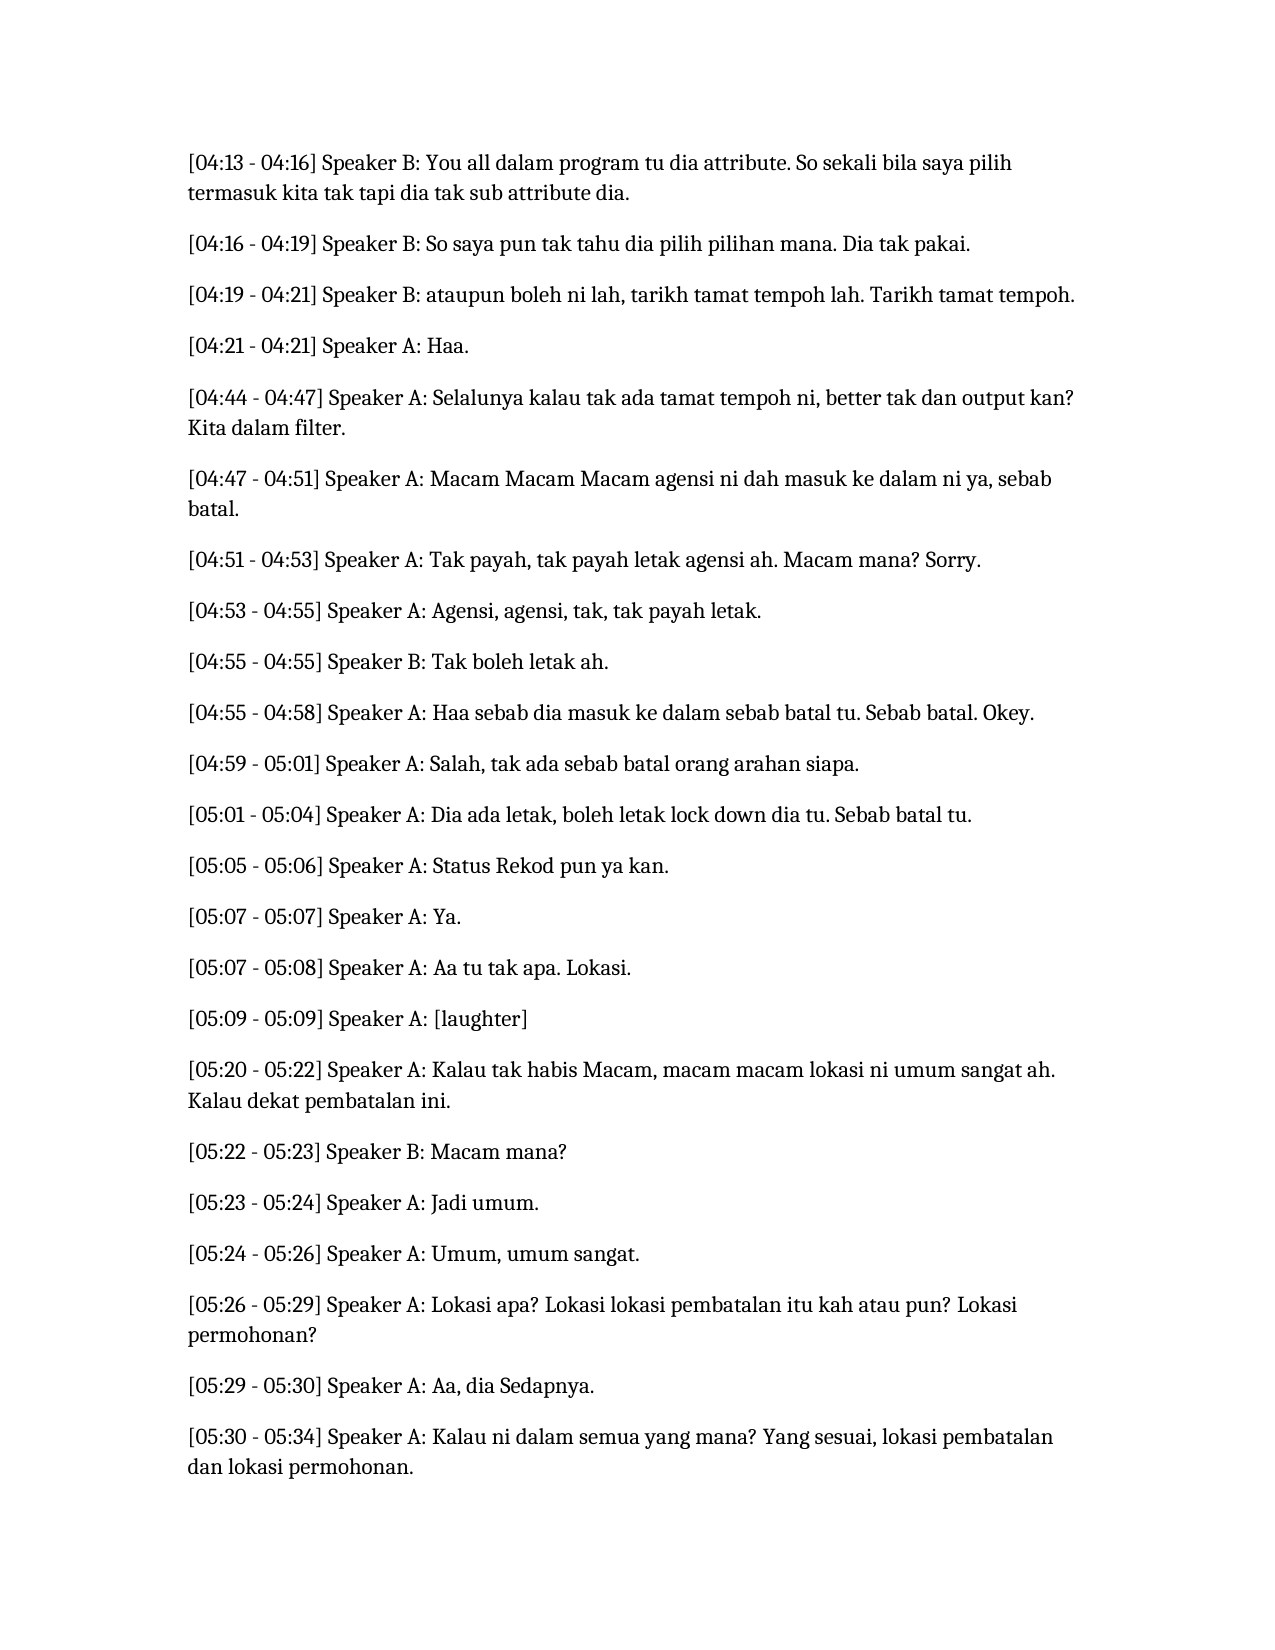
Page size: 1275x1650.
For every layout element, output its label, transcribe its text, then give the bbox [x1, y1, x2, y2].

text [05:22 - 05:23] Speaker B: Macam mana? [187, 1138, 1087, 1165]
text [05:20 - 05:22] Speaker A: Kalau tak habis Macam, macam macam lokasi ni umum sangat ah. Kalau dekat pembatalan ini. [187, 1057, 1087, 1114]
text [04:59 - 05:01] Speaker A: Salah, tak ada sebab batal orang arahan siapa. [187, 751, 1087, 777]
text [05:23 - 05:24] Speaker A: Jadi umum. [187, 1189, 1087, 1216]
text [05:26 - 05:29] Speaker A: Lokasi apa? Lokasi lokasi pembatalan itu kah atau pun? Lokasi permohonan? [187, 1292, 1087, 1348]
text [04:16 - 04:19] Speaker B: So saya pun tak tahu dia pilih pilihan mana. Dia tak pakai. [187, 231, 1087, 258]
text [05:24 - 05:26] Speaker A: Umum, umum sangat. [187, 1241, 1087, 1267]
text [04:55 - 04:58] Speaker A: Haa sebab dia masuk ke dalam sebab batal tu. Sebab batal. Okey. [187, 700, 1087, 726]
text [05:05 - 05:06] Speaker A: Status Rekod pun ya kan. [187, 853, 1087, 879]
text [04:44 - 04:47] Speaker A: Selalunya kalau tak ada tamat tempoh ni, better tak dan output kan? Kita dalam filter. [187, 384, 1087, 441]
text [04:13 - 04:16] Speaker B: You all dalam program tu dia attribute. So sekali bila saya pilih termasuk kita tak tapi dia tak sub attribute dia. [187, 150, 1087, 207]
text [05:29 - 05:30] Speaker A: Aa, dia Sedapnya. [187, 1373, 1087, 1399]
text [05:01 - 05:04] Speaker A: Dia ada letak, boleh letak lock down dia tu. Sebab batal tu. [187, 802, 1087, 828]
text [04:51 - 04:53] Speaker A: Tak payah, tak payah letak agensi ah. Macam mana? Sorry. [187, 547, 1087, 573]
text [04:19 - 04:21] Speaker B: ataupun boleh ni lah, tarikh tamat tempoh lah. Tarikh tamat tempoh. [187, 282, 1087, 309]
text [05:09 - 05:09] Speaker A: [laughter] [187, 1006, 1087, 1033]
text [04:53 - 04:55] Speaker A: Agensi, agensi, tak, tak payah letak. [187, 598, 1087, 624]
text [04:47 - 04:51] Speaker A: Macam Macam Macam agensi ni dah masuk ke dalam ni ya, sebab batal. [187, 466, 1087, 522]
text [05:30 - 05:34] Speaker A: Kalau ni dalam semua yang mana? Yang sesuai, lokasi pembatalan dan lokasi permohonan. [187, 1424, 1087, 1481]
text [04:21 - 04:21] Speaker A: Haa. [187, 333, 1087, 360]
text [05:07 - 05:08] Speaker A: Aa tu tak apa. Lokasi. [187, 955, 1087, 982]
text [04:55 - 04:55] Speaker B: Tak boleh letak ah. [187, 649, 1087, 675]
text [05:07 - 05:07] Speaker A: Ya. [187, 904, 1087, 931]
